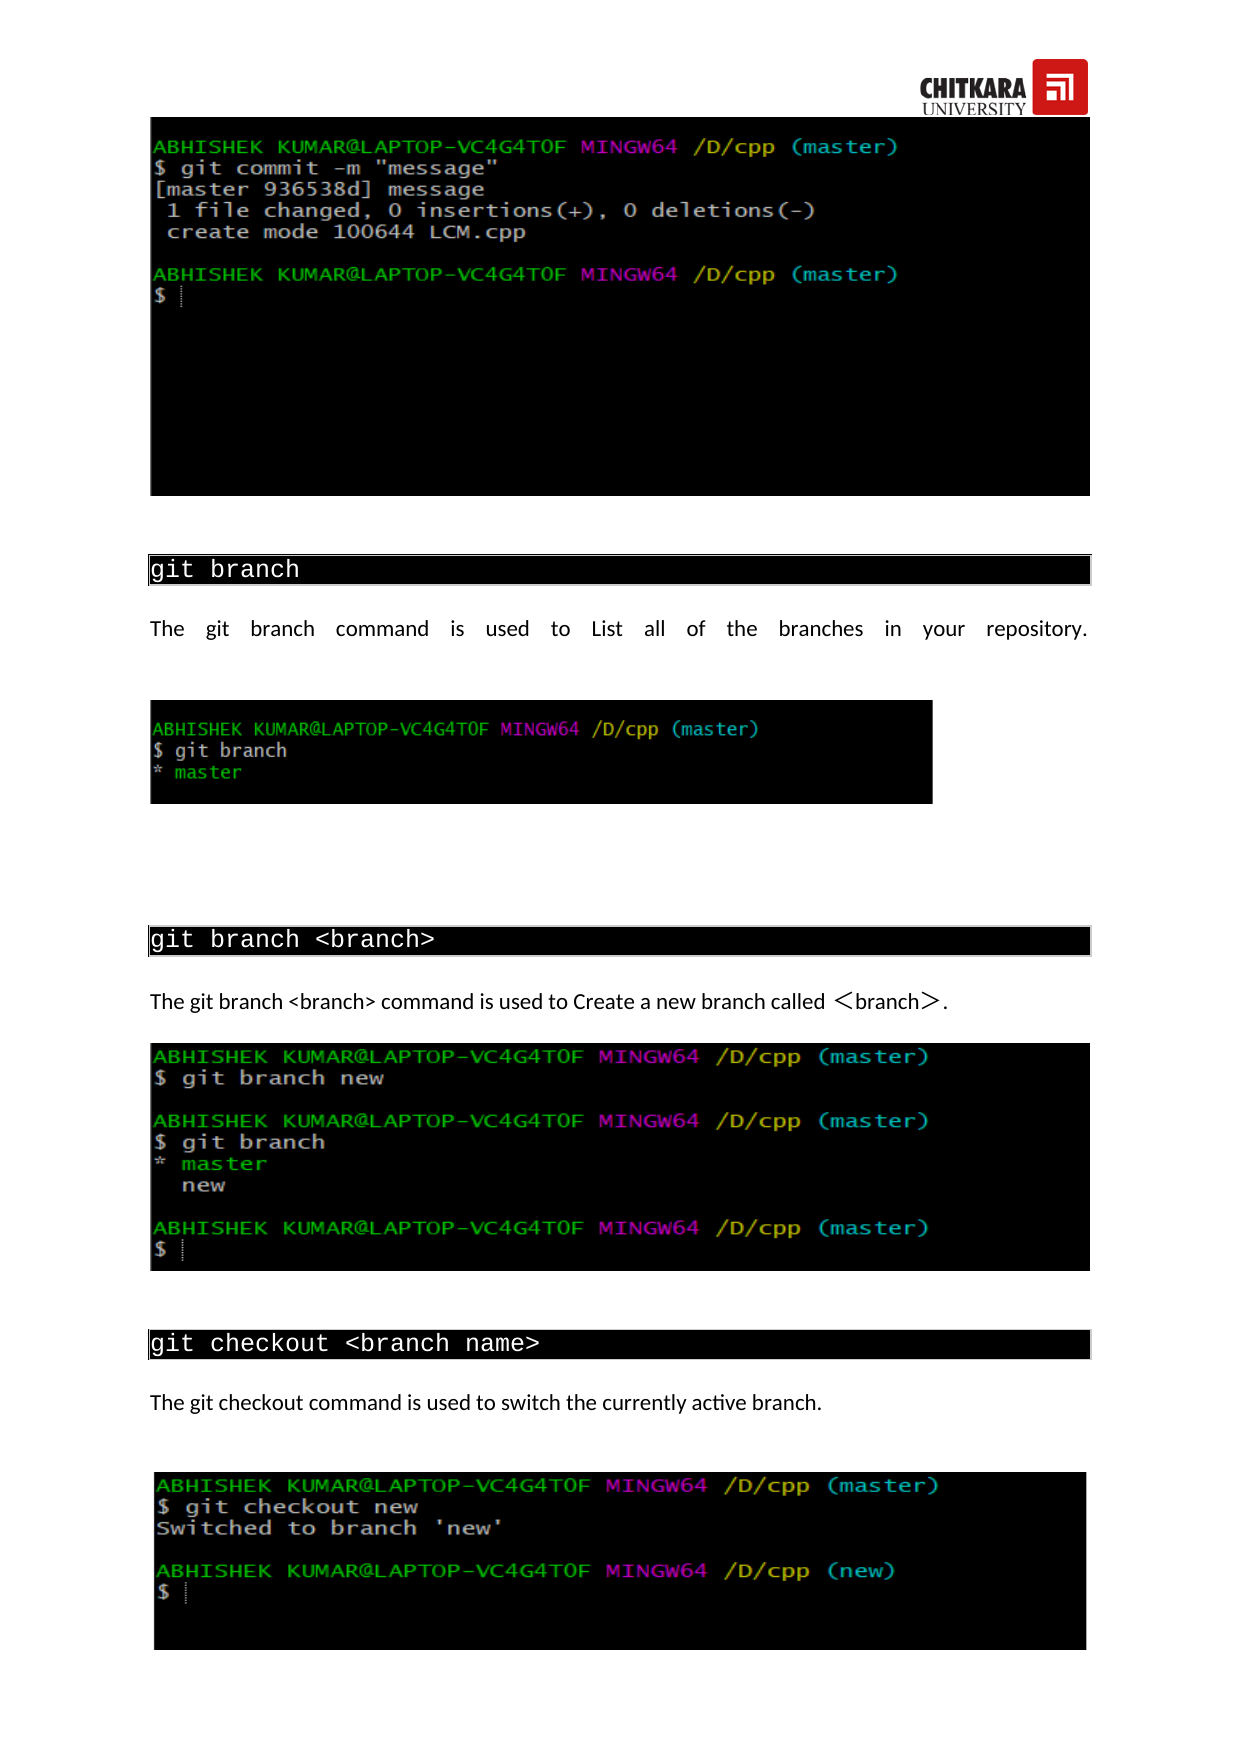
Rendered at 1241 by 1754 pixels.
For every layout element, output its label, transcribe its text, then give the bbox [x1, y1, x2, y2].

text git branch <branch> [150, 927, 1090, 955]
picture [153, 1472, 1087, 1650]
text The git checkout command is used to switch the currently active branch. [150, 1388, 1090, 1416]
picture [150, 1043, 1090, 1271]
text git branch [150, 556, 1090, 584]
picture [150, 59, 1091, 496]
text git checkout <branch name> [150, 1330, 1090, 1359]
text The git branch <branch> command is used to Create a new branch called ＜branch＞. [150, 985, 1090, 1016]
text The git branch command is used to List all of the branches in your repository. [150, 614, 1090, 670]
picture [150, 700, 933, 804]
